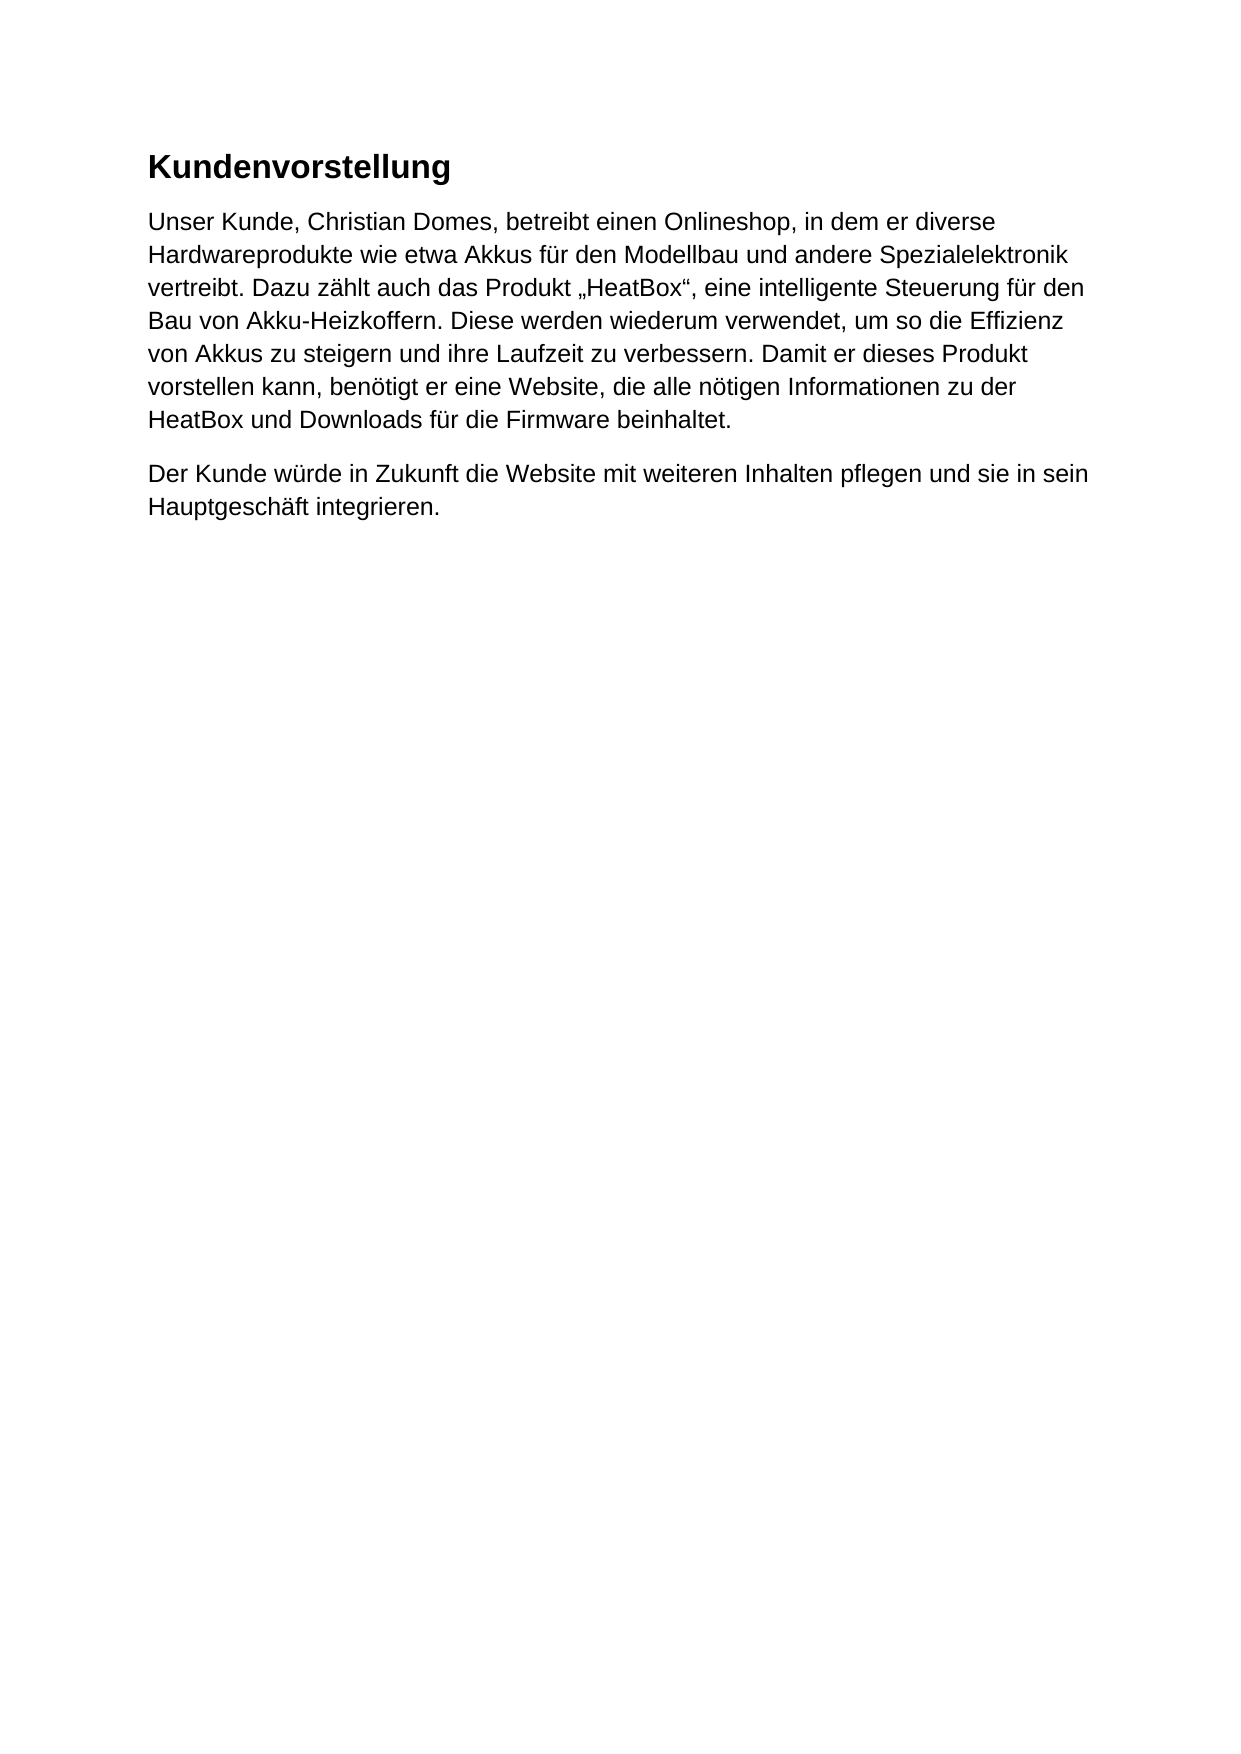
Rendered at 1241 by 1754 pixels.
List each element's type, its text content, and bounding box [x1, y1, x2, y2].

text Der Kunde würde in Zukunft die Website mit weiteren Inhalten pflegen und sie in sein Hauptgeschäft integrieren. [148, 459, 1093, 521]
text Unser Kunde, Christian Domes, betreibt einen Onlineshop, in dem er diverse Hardwareprodukte wie etwa Akkus für den Modellbau und andere Spezialelektronik vertreibt. Dazu zählt auch das Produkt „HeatBox“, eine intelligente Steuerung für den Bau von Akku-Heizkoffern. Diese werden wiederum verwendet, um so die Effizienz von Akkus zu steigern und ihre Laufzeit zu verbessern. Damit er dieses Produkt vorstellen kann, benötigt er eine Website, die alle nötigen Informationen zu der HeatBox und Downloads für die Firmware beinhaltet. [148, 207, 1093, 434]
text Kundenvorstellung [148, 148, 1093, 186]
